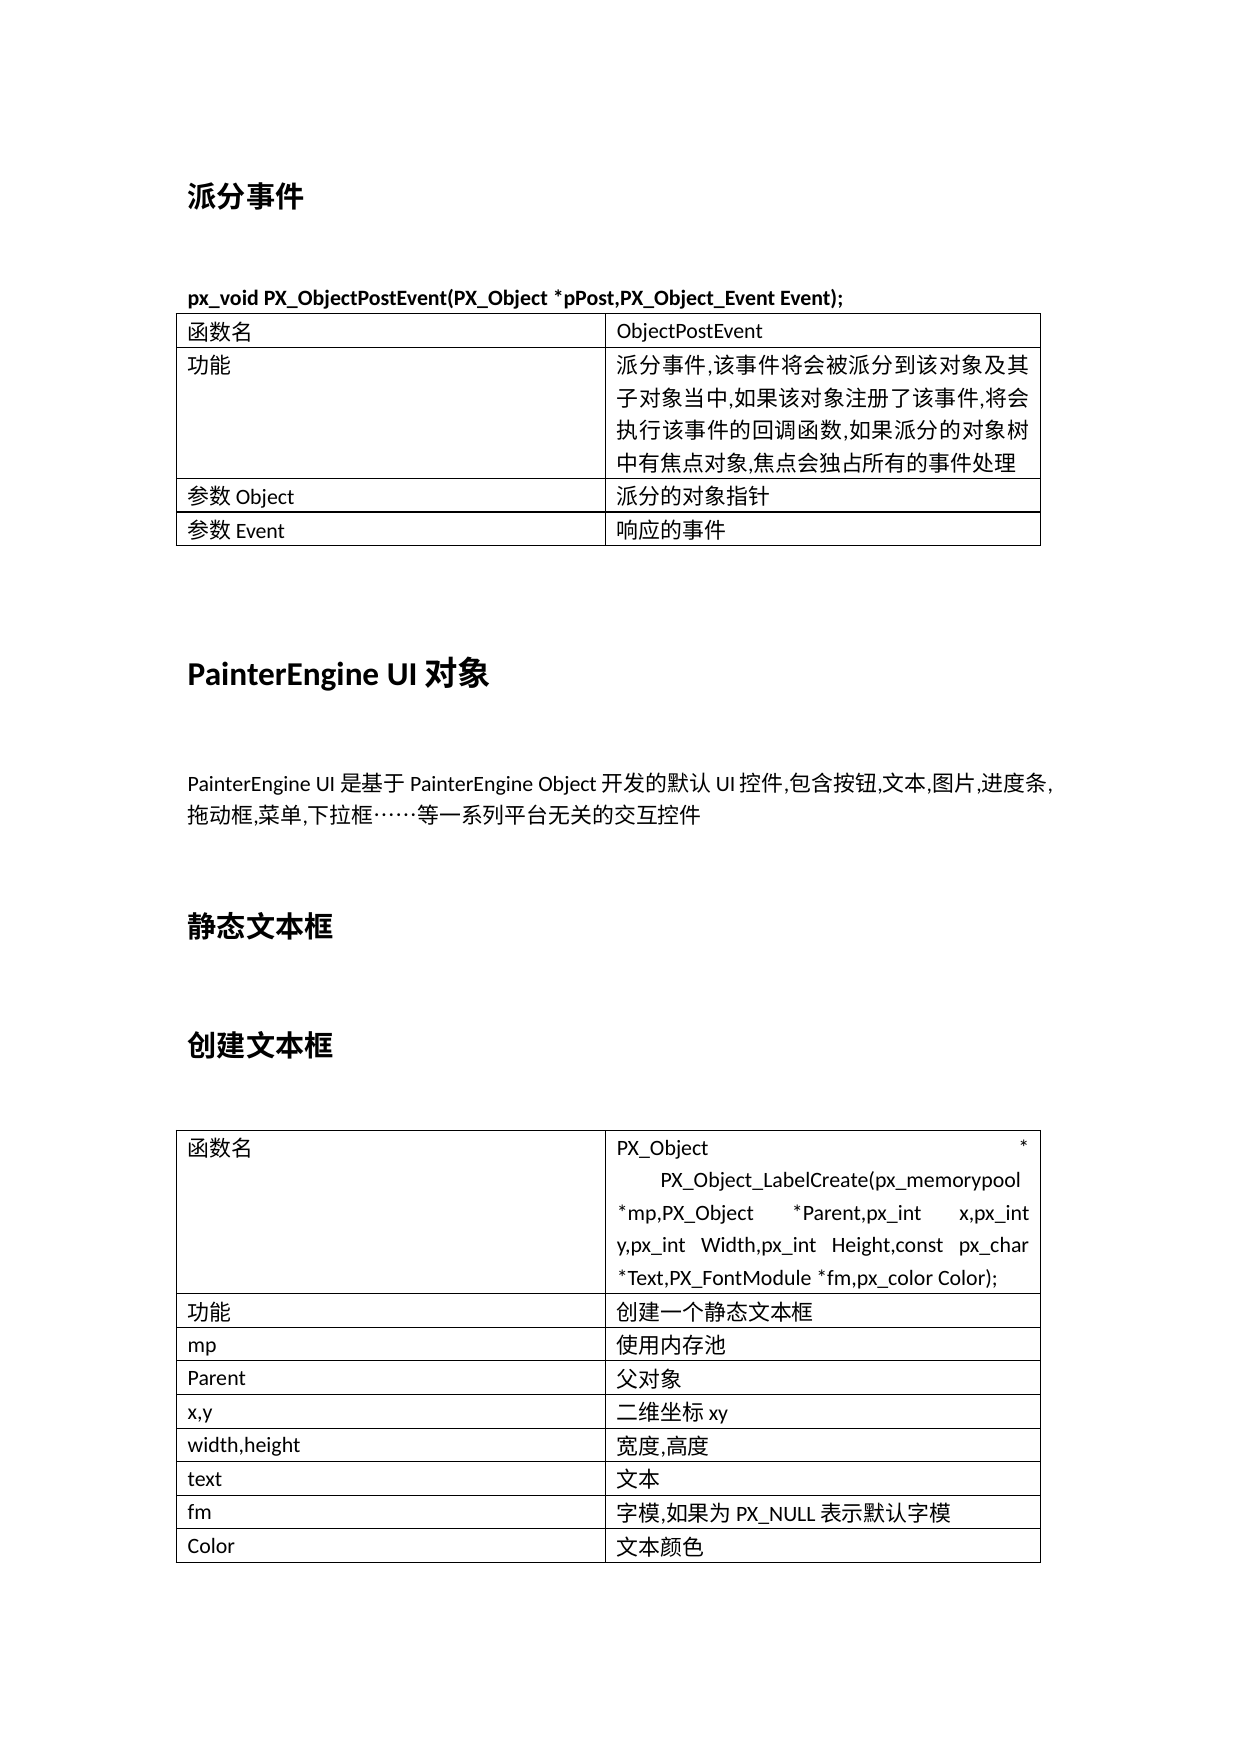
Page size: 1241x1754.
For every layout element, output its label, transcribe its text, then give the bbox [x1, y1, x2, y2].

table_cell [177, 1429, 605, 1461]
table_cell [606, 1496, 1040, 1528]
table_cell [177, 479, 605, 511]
subtitle 静态文本框 [187, 892, 1053, 957]
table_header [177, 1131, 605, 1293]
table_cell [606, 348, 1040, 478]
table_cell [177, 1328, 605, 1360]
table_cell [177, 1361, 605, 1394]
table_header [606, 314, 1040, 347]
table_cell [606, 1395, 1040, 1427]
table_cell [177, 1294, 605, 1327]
subtitle PainterEngine UI对象 [187, 638, 1053, 703]
subtitle 创建文本框 [187, 1011, 1053, 1076]
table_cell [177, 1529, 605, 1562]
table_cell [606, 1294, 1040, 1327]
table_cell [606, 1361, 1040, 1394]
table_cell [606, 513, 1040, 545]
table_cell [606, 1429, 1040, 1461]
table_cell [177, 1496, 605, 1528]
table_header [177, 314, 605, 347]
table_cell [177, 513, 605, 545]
subtitle 派分事件 [187, 162, 1053, 227]
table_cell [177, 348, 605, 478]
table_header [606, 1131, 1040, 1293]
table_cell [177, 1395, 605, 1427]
text px_void PX_ObjectPostEvent(PX_Object *pPost,PX_Object_Event Event); [187, 281, 1053, 313]
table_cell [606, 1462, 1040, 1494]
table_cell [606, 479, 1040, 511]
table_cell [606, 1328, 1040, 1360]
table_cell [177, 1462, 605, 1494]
text PainterEngine UI是基于PainterEngine Object开发的默认UI控件,包含按钮,文本,图片,进度条,拖动框,菜单,下拉框……等一系列平台无关的交互控件 [187, 765, 1053, 830]
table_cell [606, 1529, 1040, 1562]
